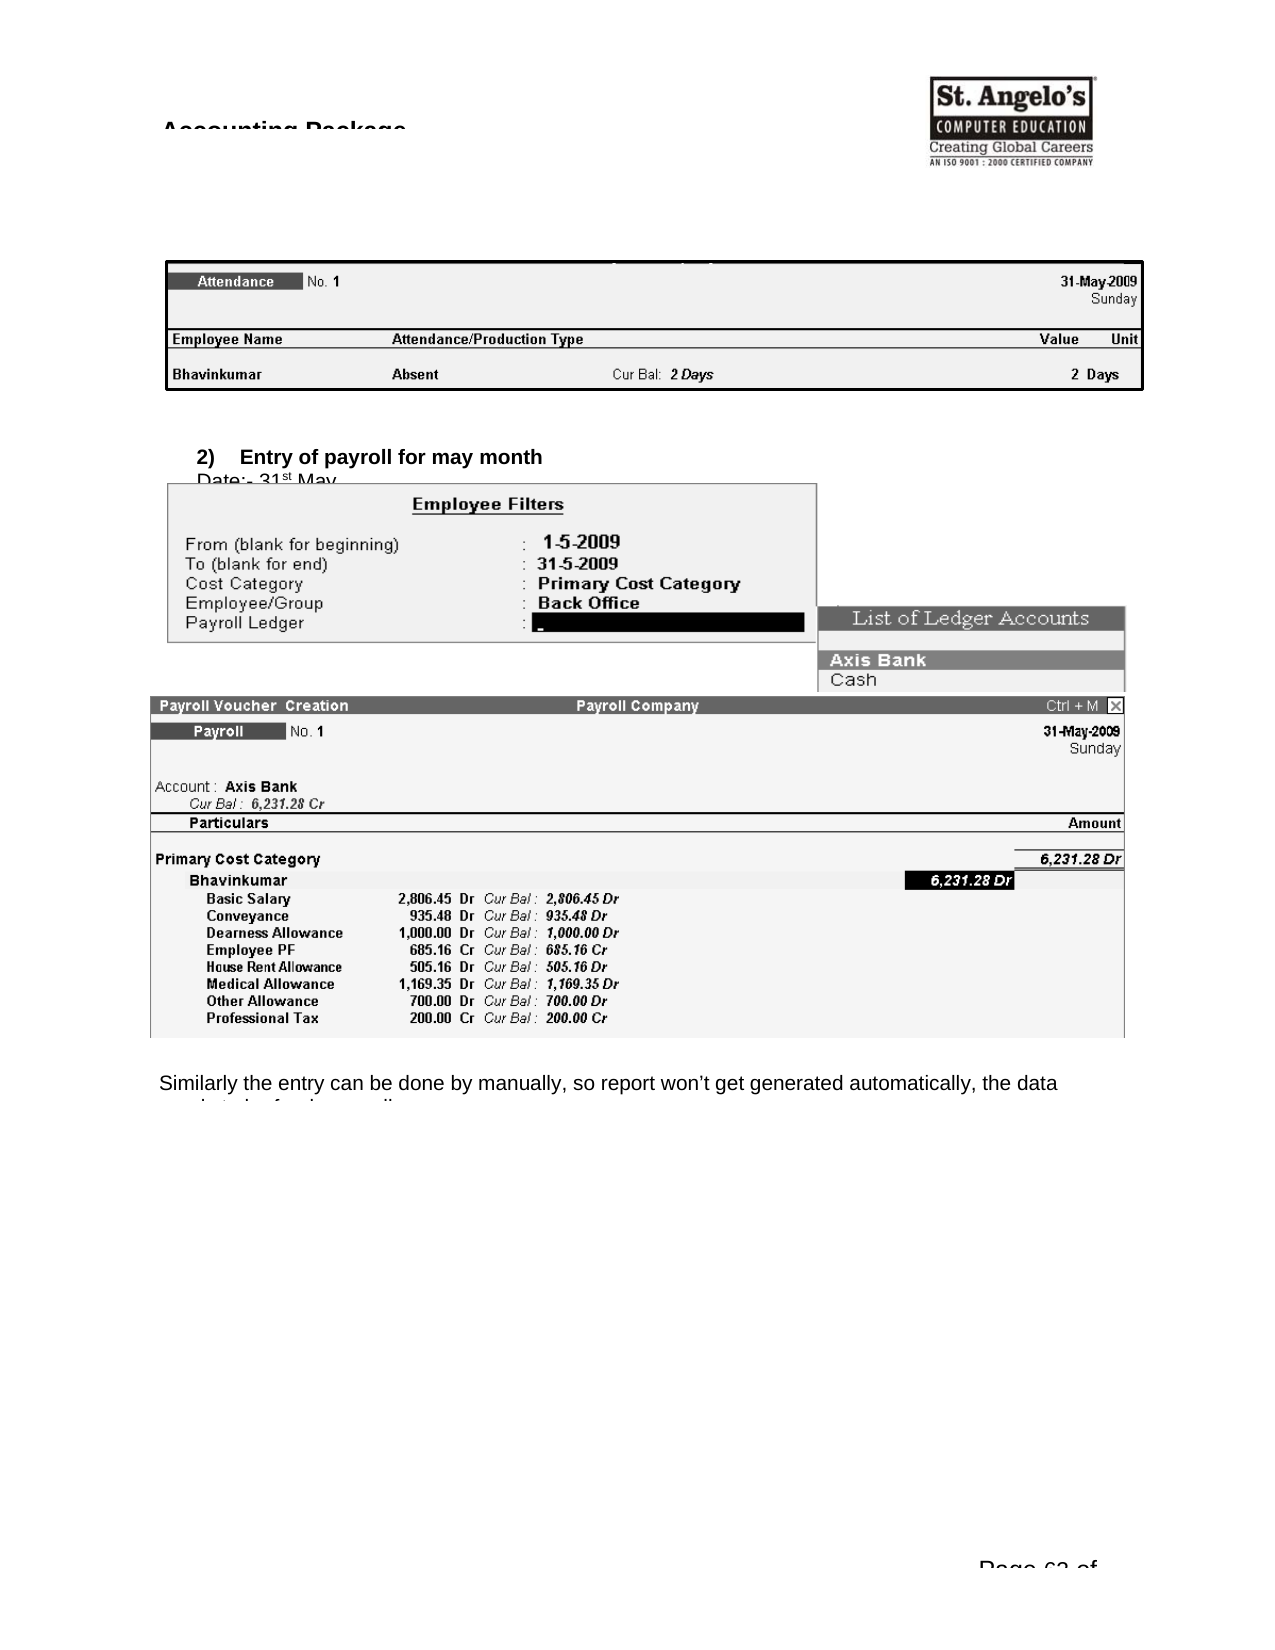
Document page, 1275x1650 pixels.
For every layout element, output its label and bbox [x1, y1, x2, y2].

picture [168, 263, 1141, 388]
picture [925, 75, 1098, 168]
picture [167, 483, 1127, 692]
picture [150, 696, 1125, 1038]
